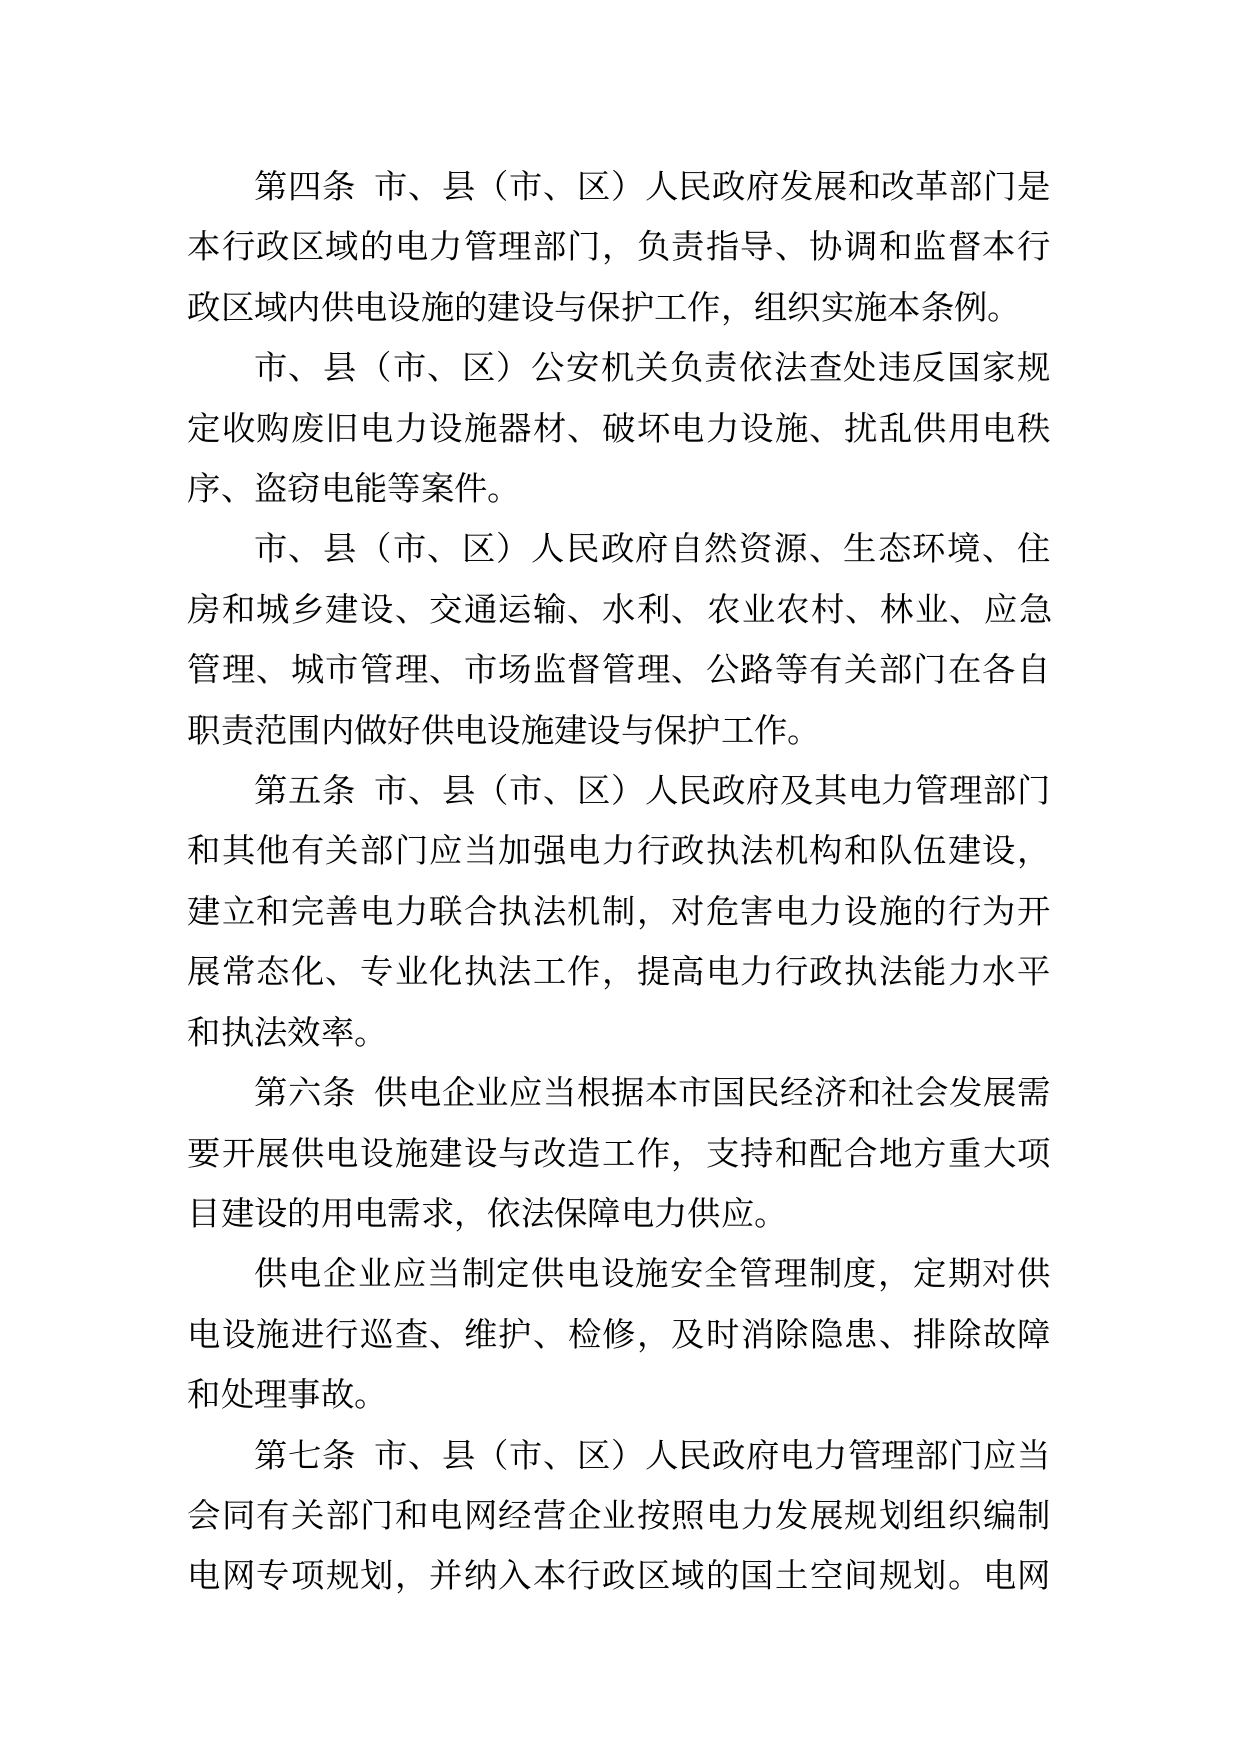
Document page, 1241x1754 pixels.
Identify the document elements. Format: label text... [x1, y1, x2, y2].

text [187, 1419, 1053, 1600]
text 市、县（市、区）公安机关负责依法查处违反国家规定收购废旧电力设施器材、破坏电力设施、扰乱供用电秩序、盗窃电能等案件。 [187, 331, 1053, 512]
text 第六条 供电企业应当根据本市国民经济和社会发展需要开展供电设施建设与改造工作，支持和配合地方重大项目建设的用电需求，依法保障电力供应。 [187, 1056, 1053, 1237]
text 市、县（市、区）人民政府自然资源、生态环境、住房和城乡建设、交通运输、水利、农业农村、林业、应急管理、城市管理、市场监督管理、公路等有关部门在各自职责范围内做好供电设施建设与保护工作。 [187, 512, 1053, 754]
text 供电企业应当制定供电设施安全管理制度，定期对供电设施进行巡查、维护、检修，及时消除隐患、排除故障和处理事故。 [187, 1237, 1053, 1419]
text 第四条 市、县（市、区）人民政府发展和改革部门是本行政区域的电力管理部门，负责指导、协调和监督本行政区域内供电设施的建设与保护工作，组织实施本条例。 [187, 150, 1053, 331]
text 第五条 市、县（市、区）人民政府及其电力管理部门和其他有关部门应当加强电力行政执法机构和队伍建设，建立和完善电力联合执法机制，对危害电力设施的行为开展常态化、专业化执法工作，提高电力行政执法能力水平和执法效率。 [187, 754, 1053, 1056]
